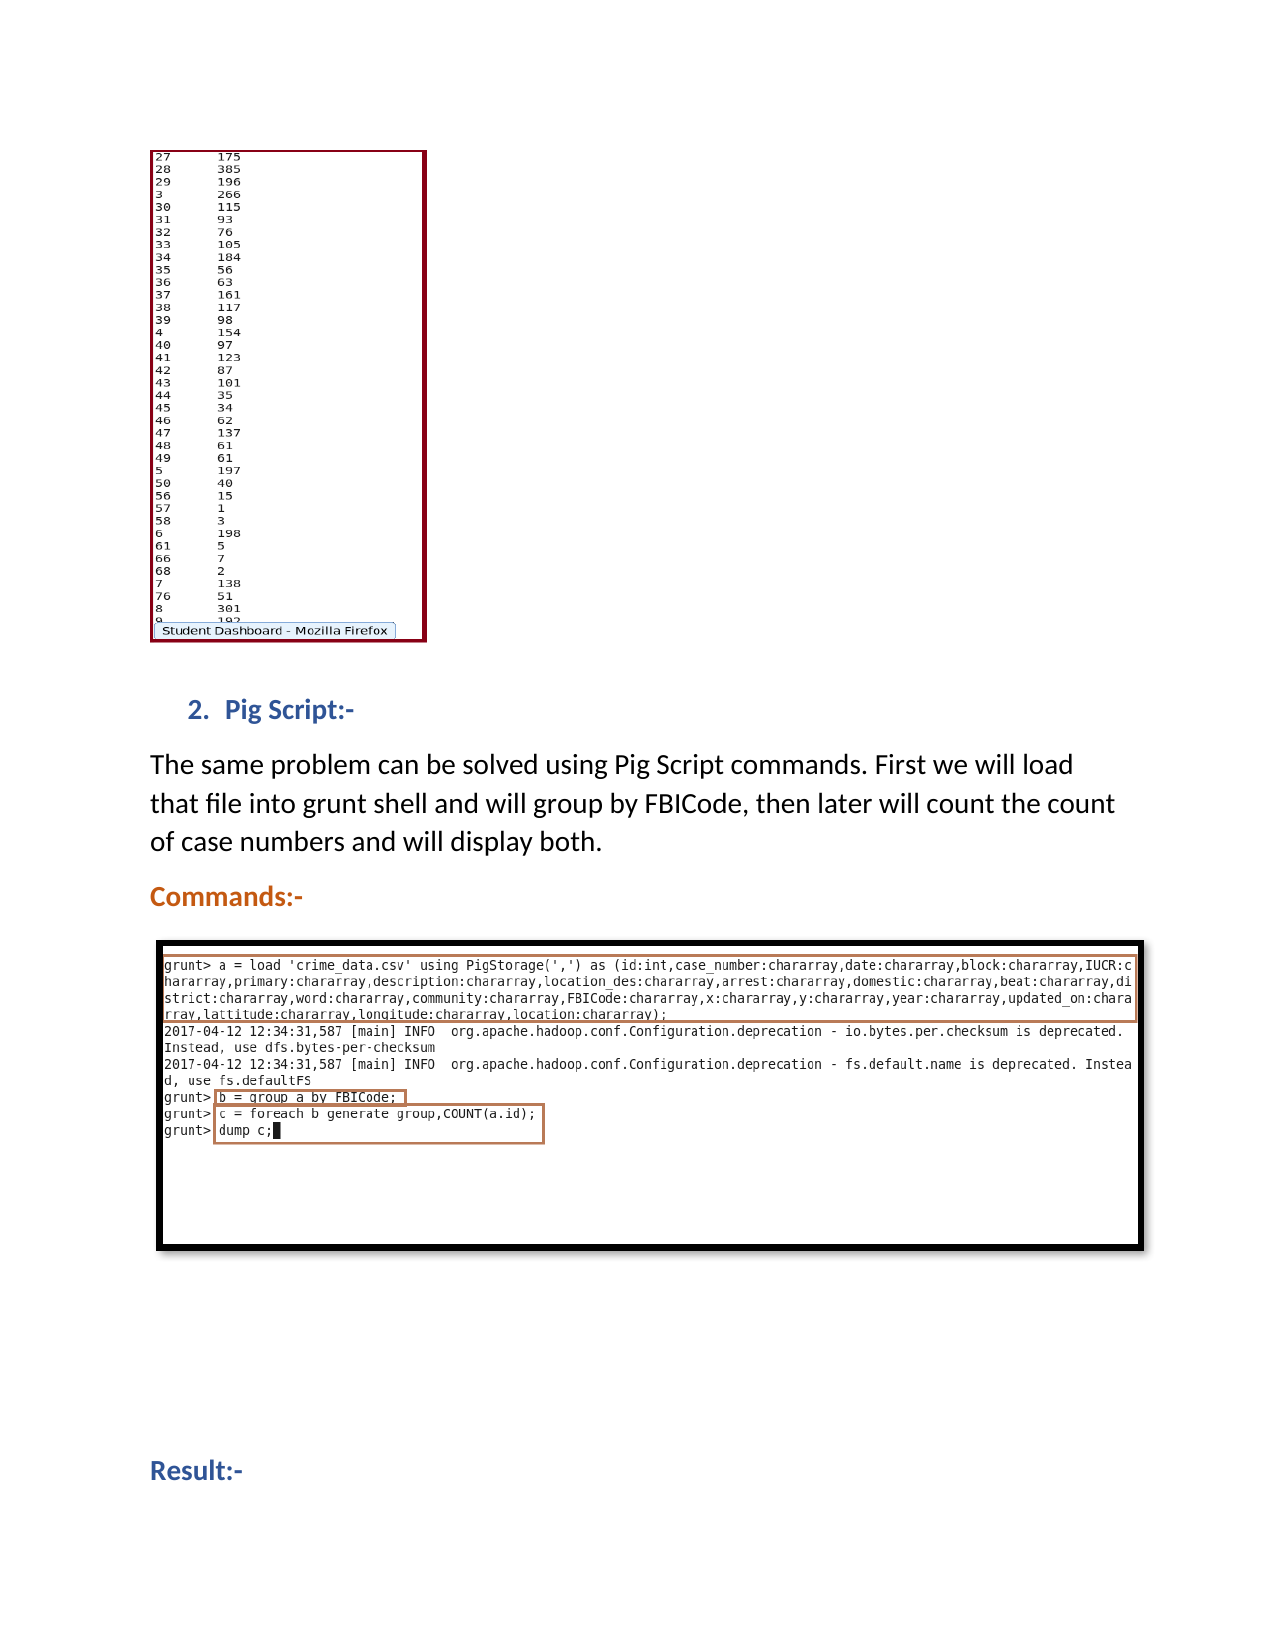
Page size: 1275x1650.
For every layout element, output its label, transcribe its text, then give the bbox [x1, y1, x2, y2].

text Result:- [150, 1452, 1125, 1488]
picture [163, 946, 1138, 1244]
text Commands:- [150, 878, 1125, 914]
list Pig Script:- [187, 691, 1125, 727]
picture [150, 150, 429, 643]
text The same problem can be solved using Pig Script commands. First we will load that file into grunt shell and will group by FBICode, then later will count the count of case numbers and will display both. [150, 746, 1125, 859]
